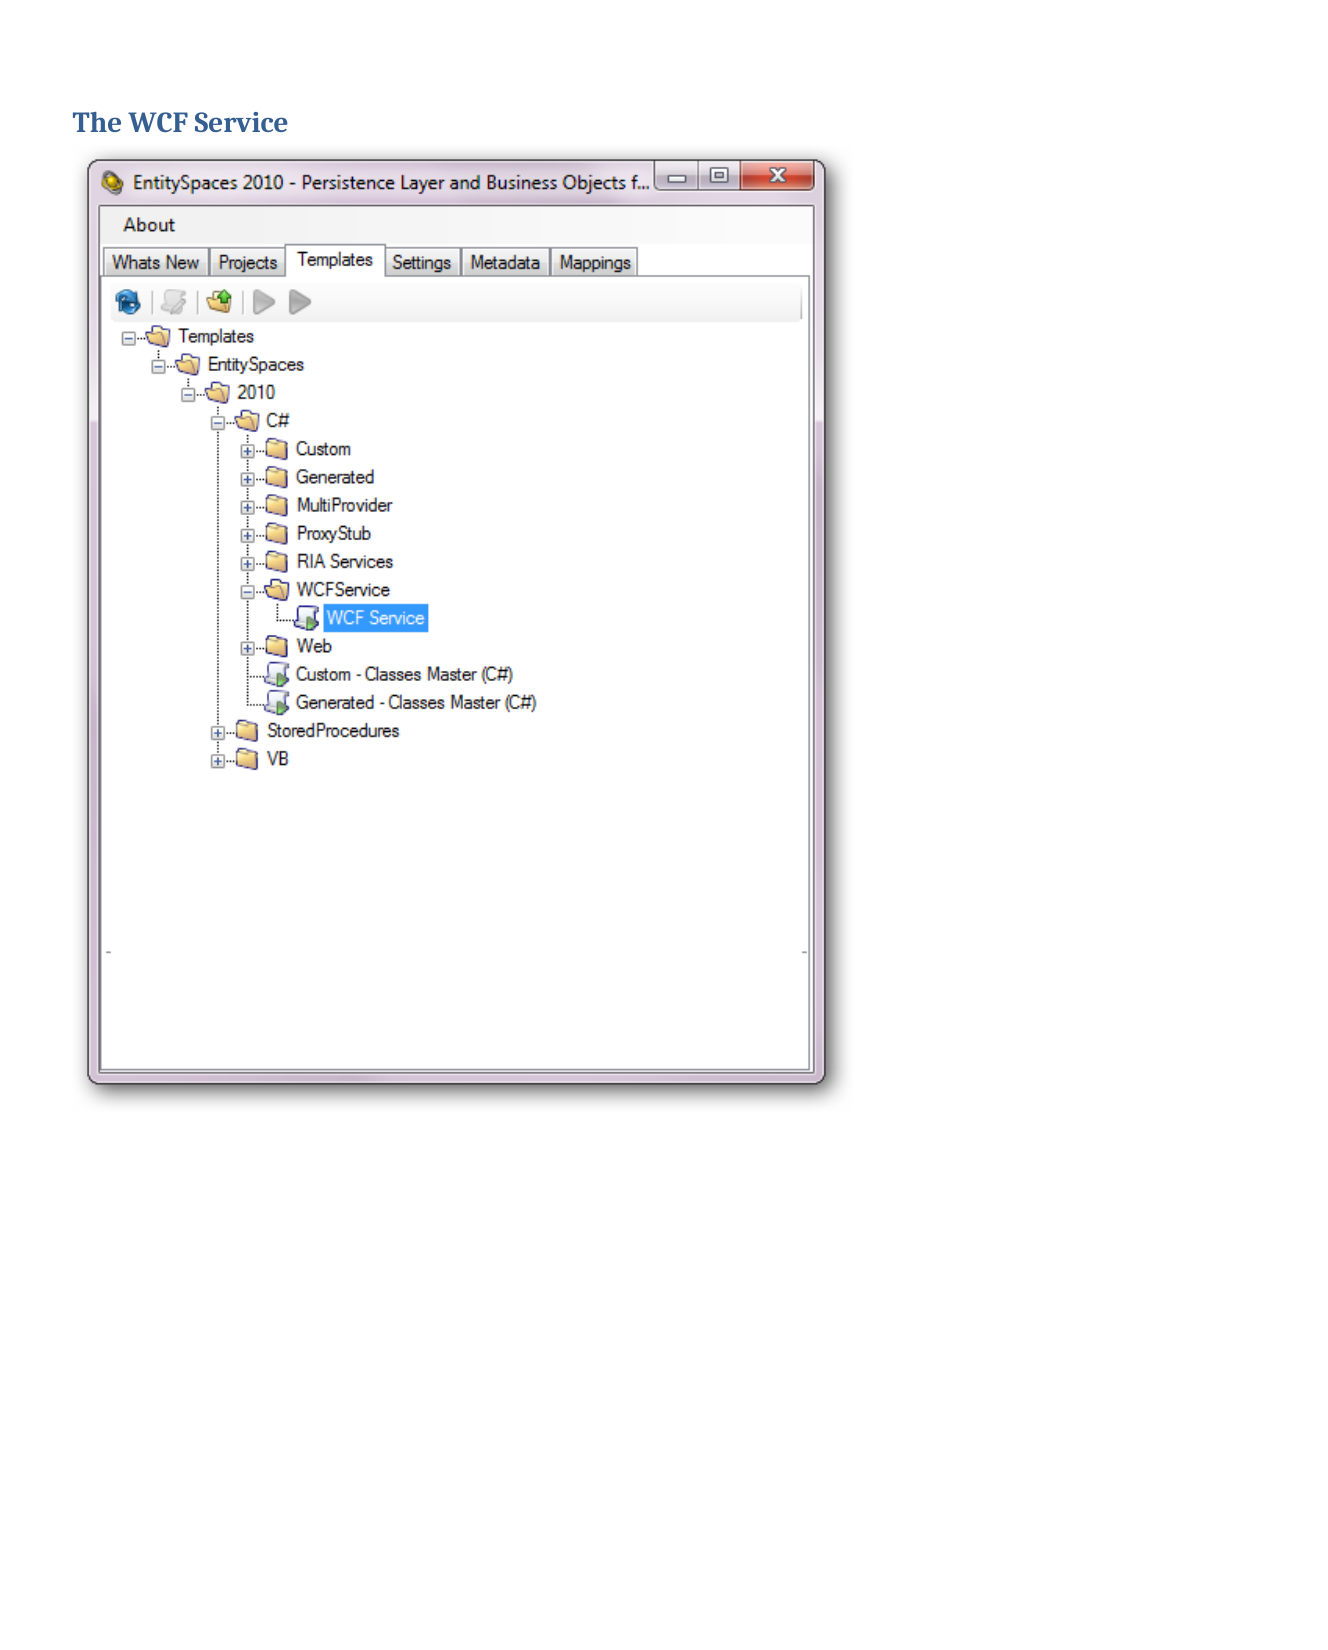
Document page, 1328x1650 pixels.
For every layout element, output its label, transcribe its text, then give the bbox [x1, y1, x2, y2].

subtitle The WCF Service [72, 106, 1205, 140]
picture [72, 145, 854, 1113]
